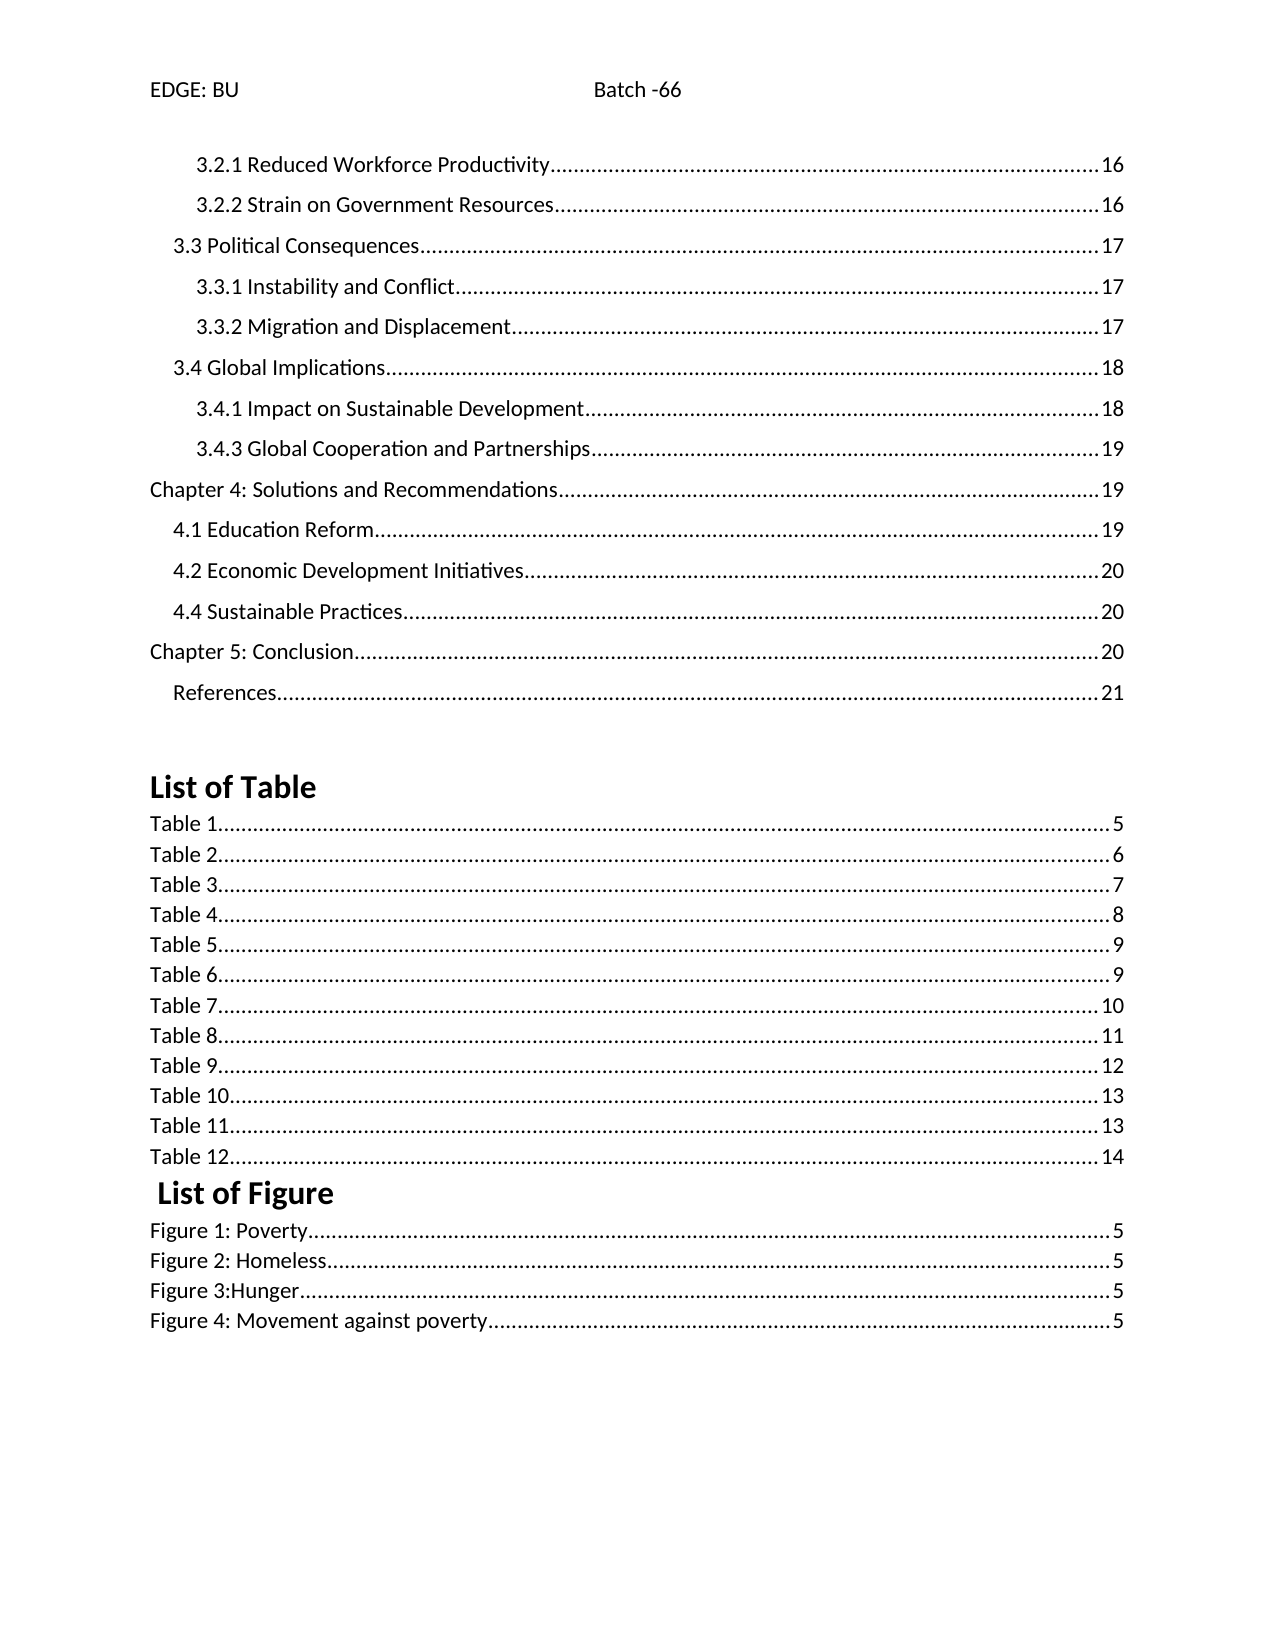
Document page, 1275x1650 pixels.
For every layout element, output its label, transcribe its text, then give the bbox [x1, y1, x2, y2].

text Table 2 6 [150, 840, 1125, 868]
text Table 8 11 [150, 1021, 1125, 1049]
text List of Table [150, 766, 1125, 806]
text Table 6 9 [150, 961, 1125, 989]
text Table 7 10 [150, 991, 1125, 1019]
text Figure 1: Poverty 5 [150, 1216, 1125, 1244]
text Table 9 12 [150, 1051, 1125, 1079]
text Table 3 7 [150, 870, 1125, 898]
text Table 1 5 [150, 809, 1125, 838]
text Table 11 13 [150, 1112, 1125, 1140]
text Figure 4: Movement against poverty 5 [150, 1307, 1125, 1335]
text Figure 2: Homeless 5 [150, 1246, 1125, 1274]
text Table 10 13 [150, 1081, 1125, 1109]
text Table 4 8 [150, 900, 1125, 928]
text Table 5 9 [150, 930, 1125, 958]
text Figure 3:Hunger 5 [150, 1276, 1125, 1304]
text List of Figure [150, 1172, 1125, 1213]
text Table 12 14 [150, 1142, 1125, 1170]
